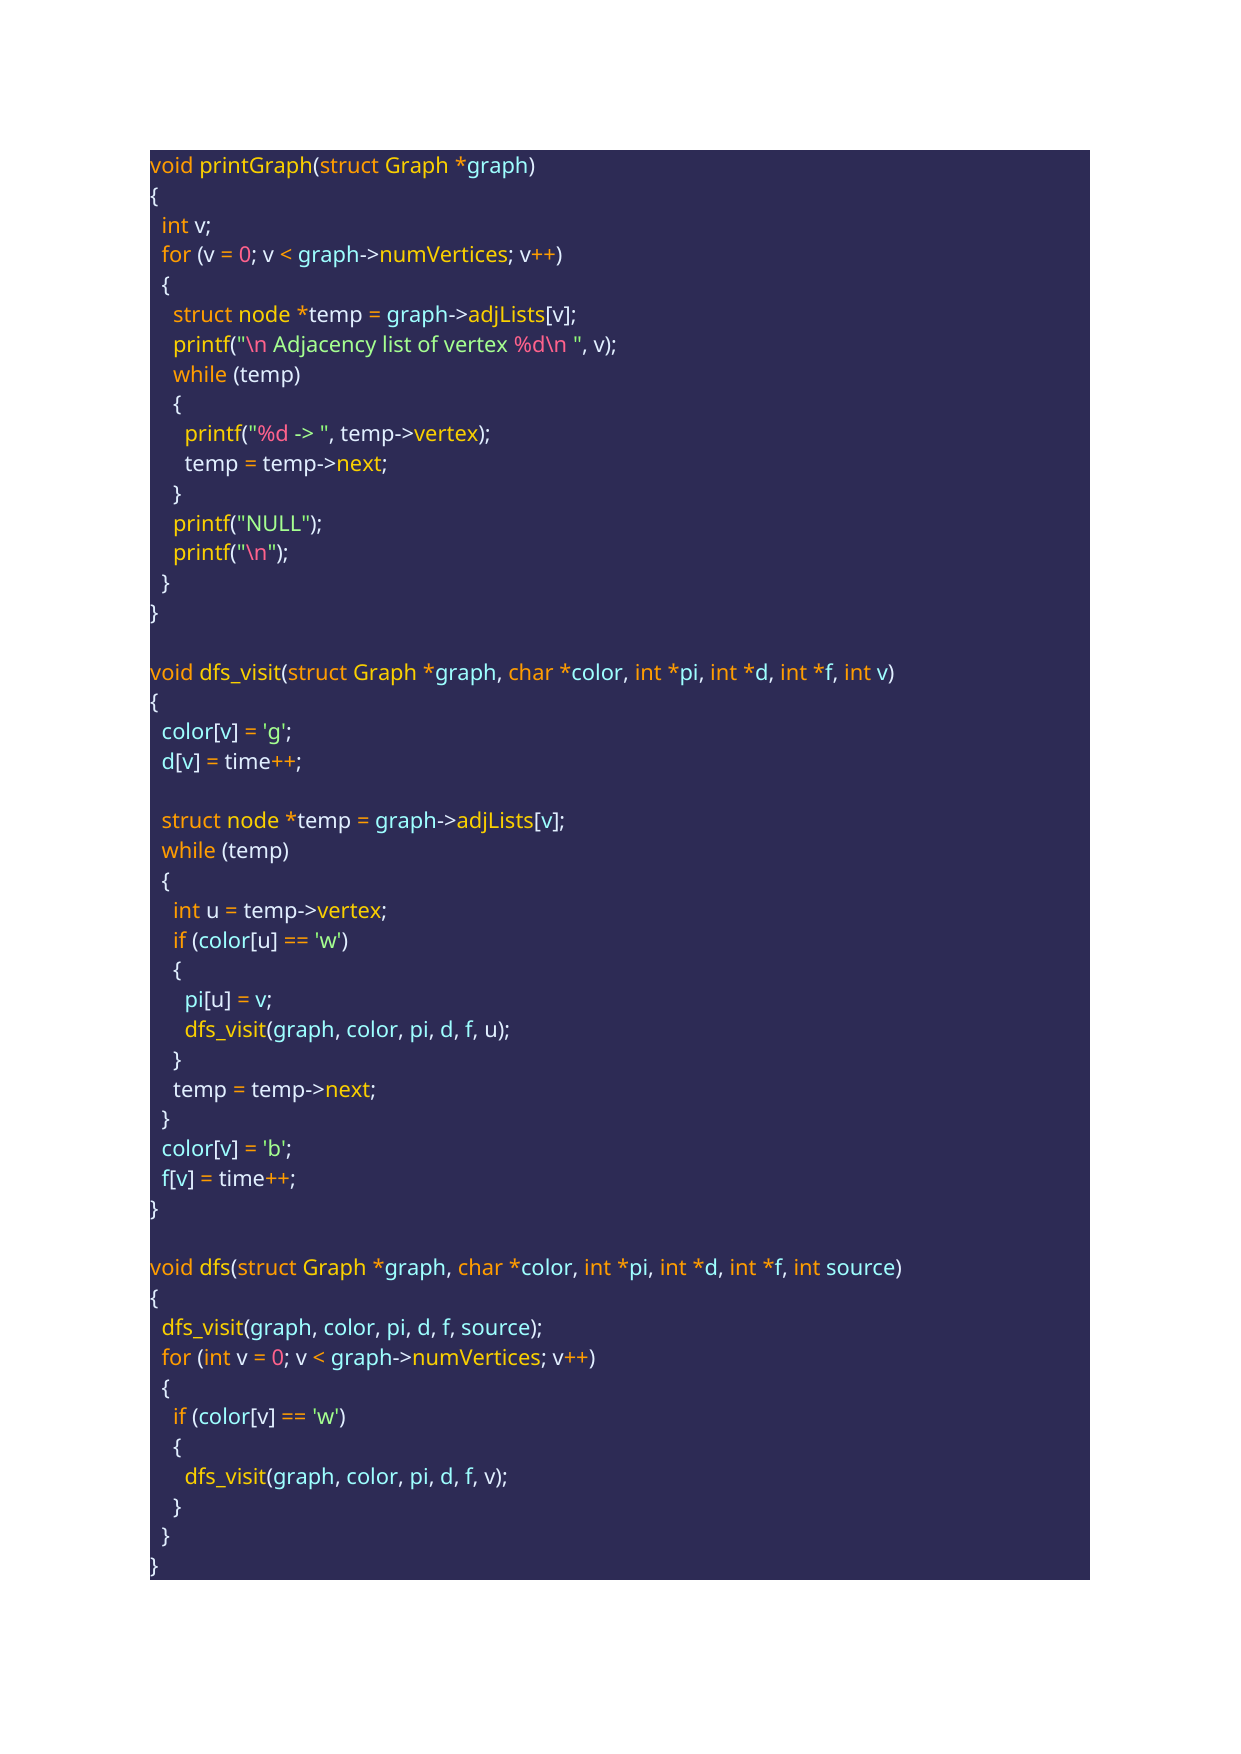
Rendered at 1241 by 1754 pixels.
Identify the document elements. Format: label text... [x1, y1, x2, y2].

text printf("NULL"); [150, 507, 1090, 537]
text while (temp) [150, 358, 1090, 388]
text void printGraph(struct Graph *graph) [150, 150, 1090, 180]
text { [150, 686, 1090, 716]
text temp = temp->next; [150, 448, 1090, 478]
text printf("\n"); [150, 537, 1090, 567]
text printf("%d -> ", temp->vertex); [150, 418, 1090, 448]
text { [150, 1431, 1090, 1461]
text d[v] = time++; [150, 746, 1090, 776]
text dfs_visit(graph, color, pi, d, f, u); [150, 1014, 1090, 1044]
text } [150, 1044, 1090, 1073]
text } [150, 478, 1090, 507]
text color[v] = 'b'; [150, 1133, 1090, 1163]
text int u = temp->vertex; [150, 895, 1090, 924]
text { [150, 1371, 1090, 1401]
text if (color[u] == 'w') [150, 924, 1090, 954]
text dfs_visit(graph, color, pi, d, f, source); [150, 1312, 1090, 1342]
text } [150, 567, 1090, 597]
text for (int v = 0; v < graph->numVertices; v++) [150, 1342, 1090, 1371]
text { [150, 269, 1090, 299]
text { [150, 954, 1090, 984]
text if (color[v] == 'w') [150, 1401, 1090, 1431]
text { [150, 180, 1090, 209]
text void dfs_visit(struct Graph *graph, char *color, int *pi, int *d, int *f, int v) [150, 656, 1090, 686]
text } [150, 1520, 1090, 1550]
text { [150, 865, 1090, 895]
text color[v] = 'g'; [150, 716, 1090, 746]
text void dfs(struct Graph *graph, char *color, int *pi, int *d, int *f, int source) [150, 1252, 1090, 1282]
text int v; [150, 209, 1090, 239]
text } [150, 1491, 1090, 1520]
text temp = temp->next; [150, 1073, 1090, 1103]
text struct node *temp = graph->adjLists[v]; [150, 805, 1090, 835]
text } [150, 1103, 1090, 1133]
text for (v = 0; v < graph->numVertices; v++) [150, 239, 1090, 269]
text { [150, 388, 1090, 418]
text f[v] = time++; [150, 1163, 1090, 1193]
text } [150, 1550, 1090, 1580]
text struct node *temp = graph->adjLists[v]; [150, 299, 1090, 329]
text while (temp) [150, 835, 1090, 865]
text printf("\n Adjacency list of vertex %d\n ", v); [150, 329, 1090, 358]
text } [150, 1193, 1090, 1222]
text dfs_visit(graph, color, pi, d, f, v); [150, 1461, 1090, 1491]
text pi[u] = v; [150, 984, 1090, 1014]
text { [150, 1282, 1090, 1312]
text } [150, 597, 1090, 627]
